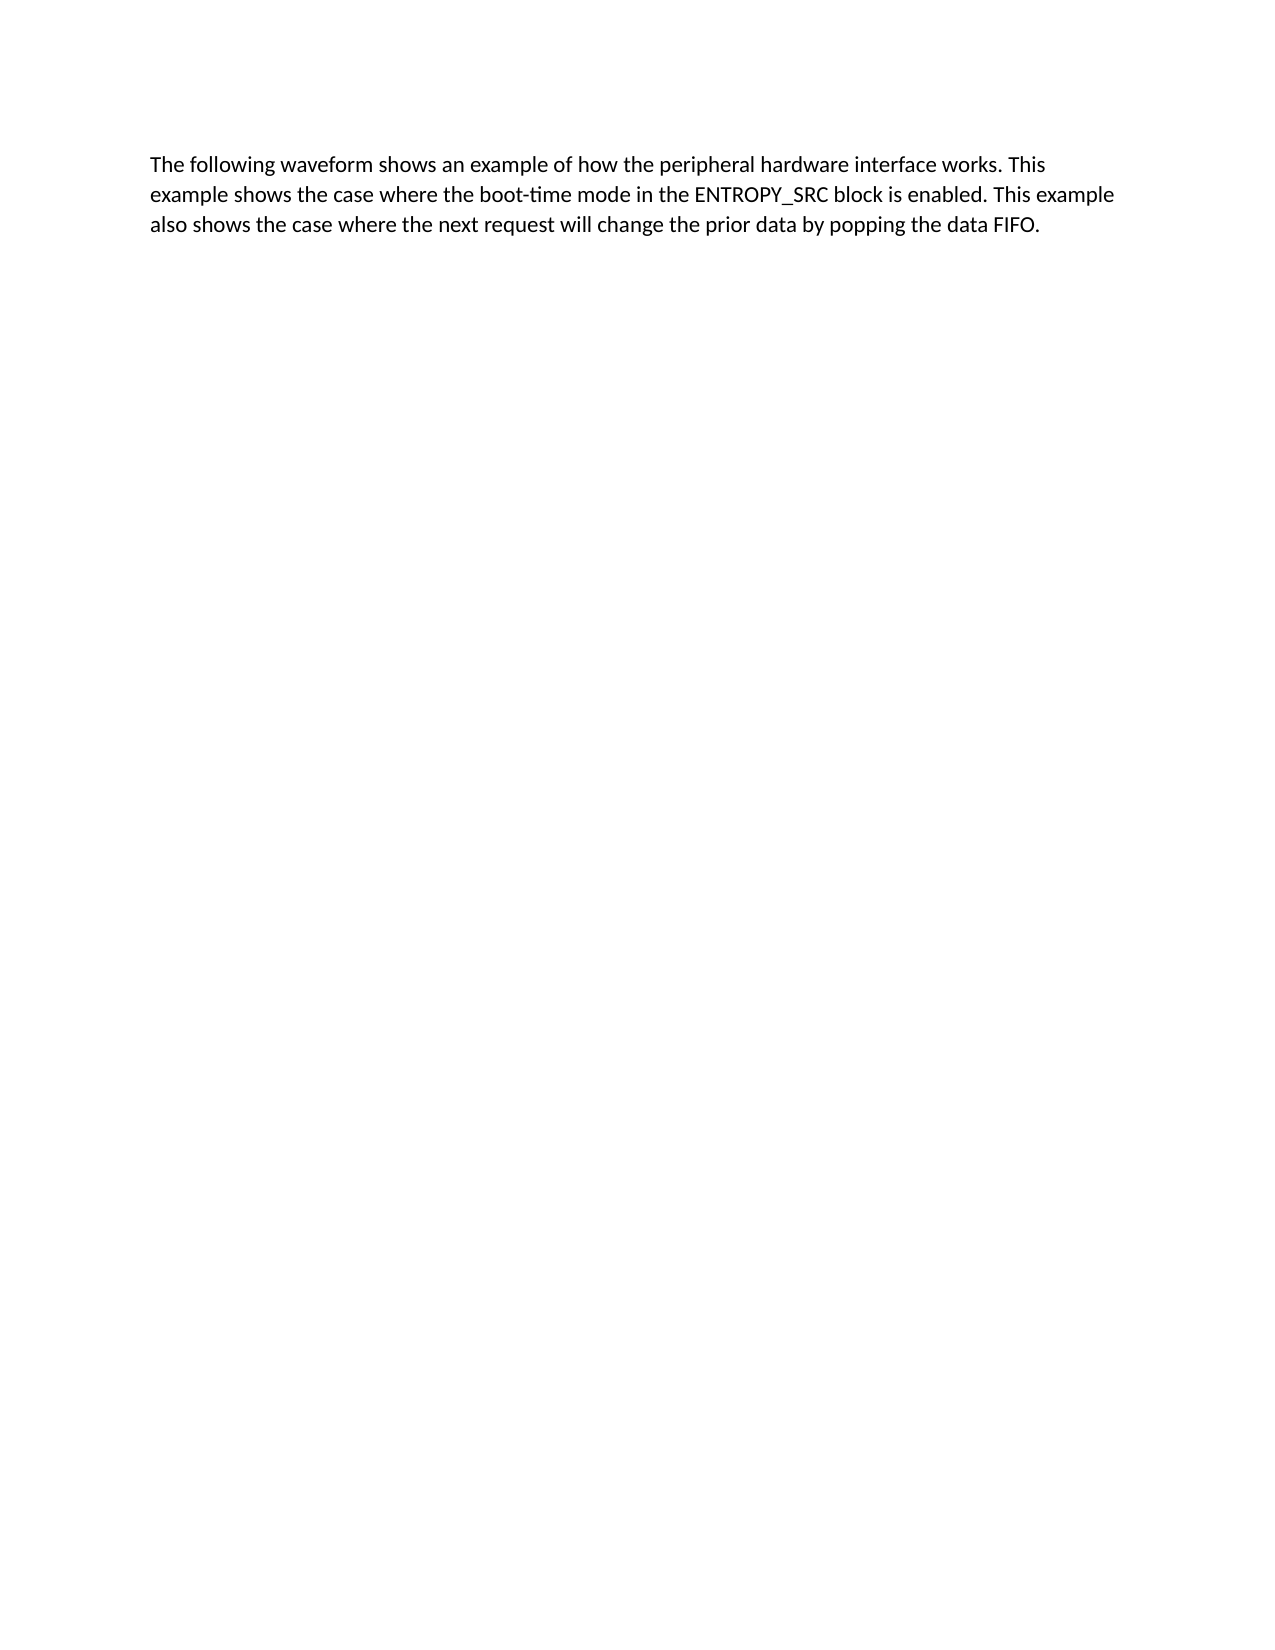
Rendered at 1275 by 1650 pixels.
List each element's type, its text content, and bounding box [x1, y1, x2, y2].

text The following waveform shows an example of how the peripheral hardware interface works. This example shows the case where the boot-time mode in the ENTROPY_SRC block is enabled. This example also shows the case where the next request will change the prior data by popping the data FIFO. [150, 150, 1125, 238]
